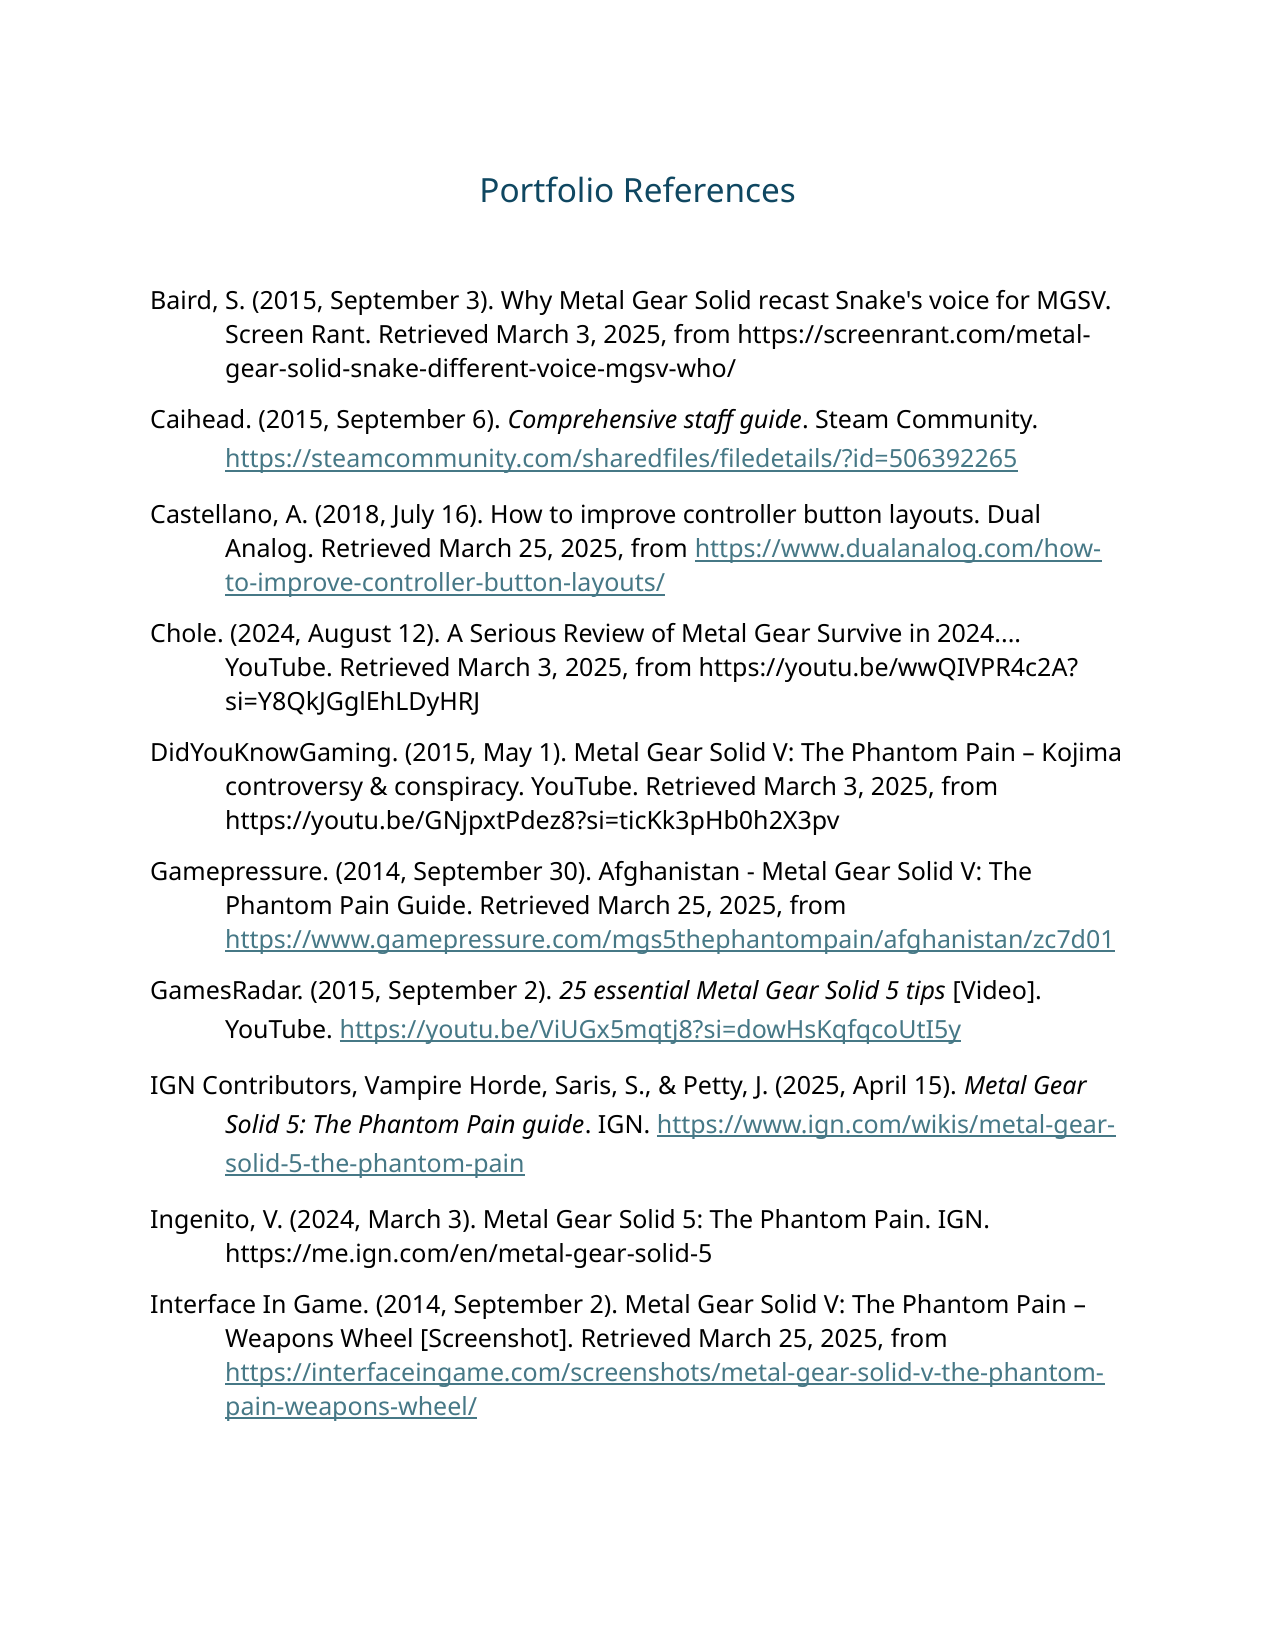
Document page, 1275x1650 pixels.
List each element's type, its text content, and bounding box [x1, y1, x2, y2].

text IGN Contributors, Vampire Horde, Saris, S., & Petty, J. (2025, April 15). Metal Gear Solid 5: The Phantom Pain guide. IGN. https://www.ign.com/wikis/metal-gear-solid-5-the-phantom-pain [150, 1067, 1125, 1180]
text Baird, S. (2015, September 3). Why Metal Gear Solid recast Snake's voice for MGSV. Screen Rant. Retrieved March 3, 2025, from https://screenrant.com/metal-gear-solid-snake-different-voice-mgsv-who/ [150, 283, 1125, 385]
text Interface In Game. (2014, September 2). Metal Gear Solid V: The Phantom Pain – Weapons Wheel [Screenshot]. Retrieved March 25, 2025, from https://interfaceingame.com/screenshots/metal-gear-solid-v-the-phantom-pain-weapons-wheel/ [150, 1286, 1125, 1422]
text Castellano, A. (2018, July 16). How to improve controller button layouts. Dual Analog. Retrieved March 25, 2025, from https://www.dualanalog.com/how-to-improve-controller-button-layouts/ [150, 497, 1125, 599]
text DidYouKnowGaming. (2015, May 1). Metal Gear Solid V: The Phantom Pain – Kojima controversy & conspiracy. YouTube. Retrieved March 3, 2025, from https://youtu.be/GNjpxtPdez8?si=ticKk3pHb0h2X3pv [150, 734, 1125, 837]
text Ingenito, V. (2024, March 3). Metal Gear Solid 5: The Phantom Pain. IGN. https://me.ign.com/en/metal-gear-solid-5 [150, 1201, 1125, 1269]
text GamesRadar. (2015, September 2). 25 essential Metal Gear Solid 5 tips [Video]. YouTube. https://youtu.be/ViUGx5mqtj8?si=dowHsKqfqcoUtI5y [150, 972, 1125, 1046]
text Chole. (2024, August 12). A Serious Review of Metal Gear Survive in 2024.... YouTube. Retrieved March 3, 2025, from https://youtu.be/wwQIVPR4c2A?si=Y8QkJGglEhLDyHRJ [150, 616, 1125, 718]
text Caihead. (2015, September 6). Comprehensive staff guide. Steam Community. https://steamcommunity.com/sharedfiles/filedetails/?id=506392265 [150, 402, 1125, 475]
subtitle Portfolio References [150, 167, 1125, 212]
text Gamepressure. (2014, September 30). Afghanistan - Metal Gear Solid V: The Phantom Pain Guide. Retrieved March 25, 2025, from https://www.gamepressure.com/mgs5thephantompain/afghanistan/zc7d01 [150, 853, 1125, 956]
